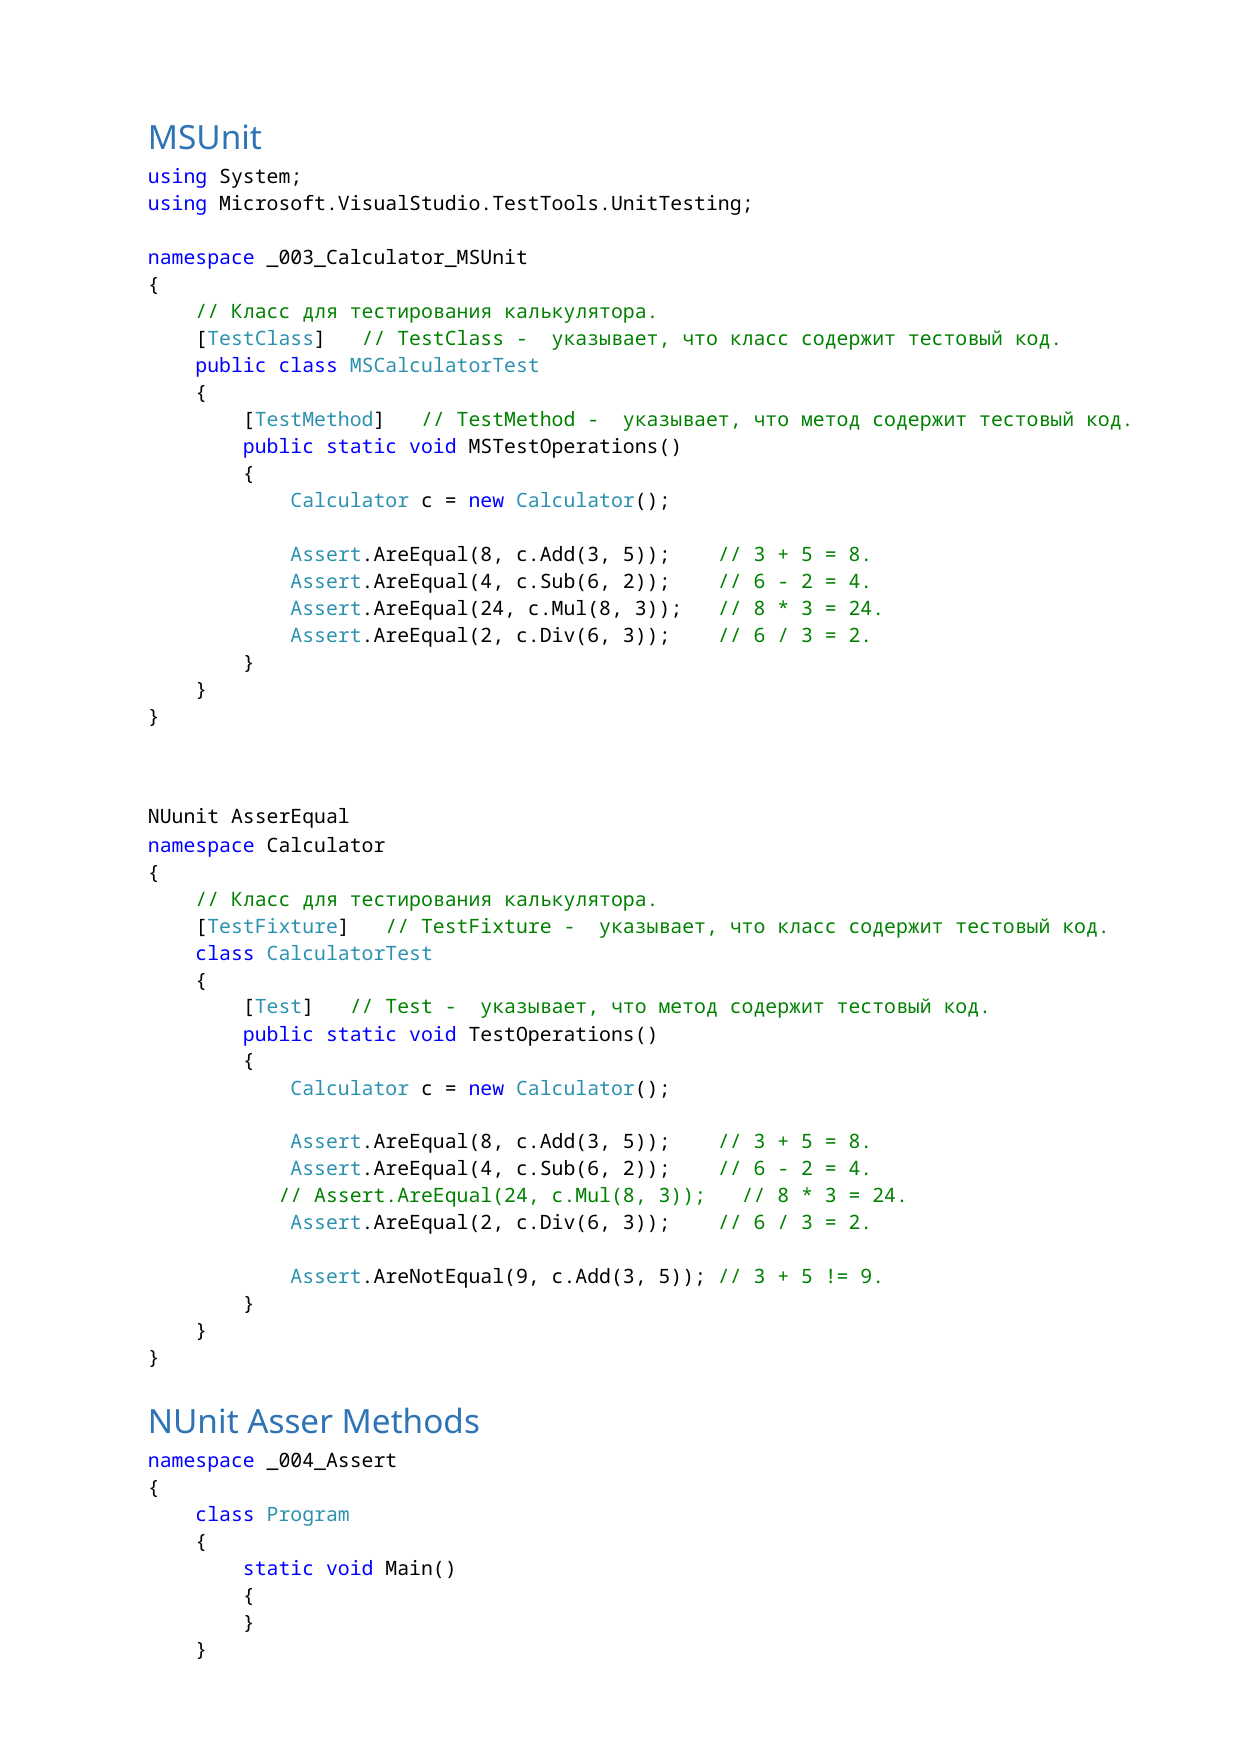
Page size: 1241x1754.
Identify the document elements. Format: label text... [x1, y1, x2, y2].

text Assert.AreEqual(8, c.Add(3, 5)); // 3 + 5 = 8. [148, 540, 1152, 567]
text public static void MSTestOperations() [148, 432, 1152, 459]
text Calculator c = new Calculator(); [148, 1074, 1152, 1101]
subtitle NUunit AsserEqual [148, 802, 1152, 829]
text using Microsoft.VisualStudio.TestTools.UnitTesting; [148, 189, 1152, 216]
text Assert.AreEqual(2, c.Div(6, 3)); // 6 / 3 = 2. [148, 621, 1152, 648]
text namespace Calculator [148, 831, 1152, 858]
text [TestClass] // TestClass - указывает, что класс содержит тестовый код. [148, 324, 1152, 351]
text // Класс для тестирования калькулятора. [148, 885, 1152, 912]
text public static void TestOperations() [148, 1020, 1152, 1047]
text Assert.AreEqual(2, c.Div(6, 3)); // 6 / 3 = 2. [148, 1209, 1152, 1236]
text } [148, 1608, 1152, 1635]
text { [148, 858, 1152, 885]
text { [148, 1047, 1152, 1074]
text { [148, 1581, 1152, 1608]
text } [148, 1289, 1152, 1317]
text [TestMethod] // TestMethod - указывает, что метод содержит тестовый код. [148, 405, 1152, 432]
text Assert.AreEqual(8, c.Add(3, 5)); // 3 + 5 = 8. [148, 1128, 1152, 1155]
text { [148, 459, 1152, 486]
text class Program [148, 1501, 1152, 1527]
text } [148, 1343, 1152, 1371]
text { [148, 378, 1152, 405]
text Assert.AreEqual(4, c.Sub(6, 2)); // 6 - 2 = 4. [148, 1155, 1152, 1182]
text } [148, 648, 1152, 675]
subtitle MSUnit [148, 113, 1152, 159]
text } [148, 702, 1152, 729]
text Assert.AreEqual(24, c.Mul(8, 3)); // 8 * 3 = 24. [148, 594, 1152, 621]
text // Assert.AreEqual(24, c.Mul(8, 3)); // 8 * 3 = 24. [148, 1182, 1152, 1209]
text { [148, 966, 1152, 993]
text namespace _004_Assert [148, 1447, 1152, 1473]
text class CalculatorTest [148, 939, 1152, 966]
text [TestFixture] // TestFixture - указывает, что класс содержит тестовый код. [148, 912, 1152, 939]
subtitle NUnit Asser Methods [148, 1398, 1152, 1443]
text { [148, 1527, 1152, 1554]
text Assert.AreNotEqual(9, c.Add(3, 5)); // 3 + 5 != 9. [148, 1263, 1152, 1289]
text Assert.AreEqual(4, c.Sub(6, 2)); // 6 - 2 = 4. [148, 567, 1152, 594]
text [Test] // Test - указывает, что метод содержит тестовый код. [148, 993, 1152, 1020]
text { [148, 1473, 1152, 1501]
text static void Main() [148, 1554, 1152, 1581]
text } [148, 675, 1152, 702]
text Calculator c = new Calculator(); [148, 486, 1152, 513]
text public class MSCalculatorTest [148, 351, 1152, 378]
text { [148, 270, 1152, 297]
text // Класс для тестирования калькулятора. [148, 297, 1152, 324]
text } [148, 1317, 1152, 1343]
text using System; [148, 162, 1152, 189]
text } [148, 1635, 1152, 1662]
text namespace _003_Calculator_MSUnit [148, 243, 1152, 270]
